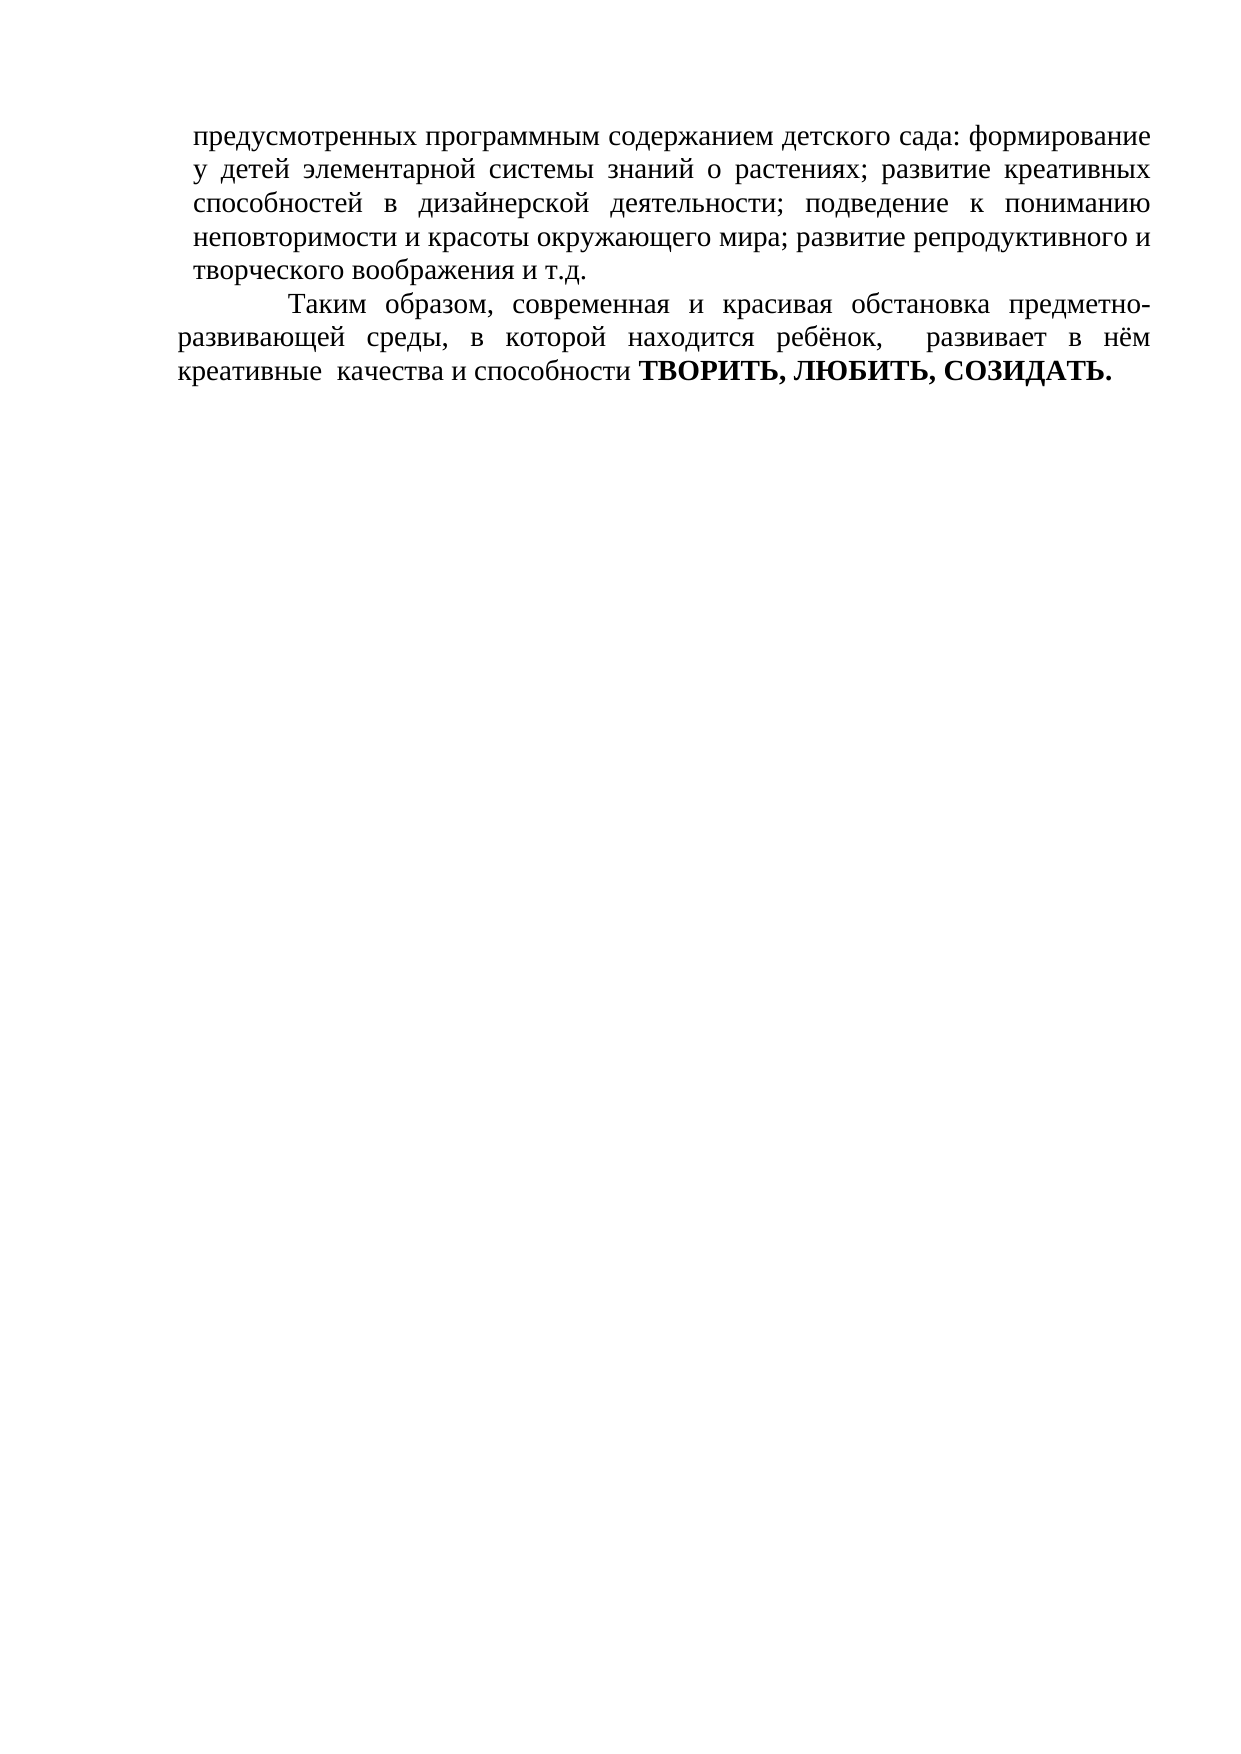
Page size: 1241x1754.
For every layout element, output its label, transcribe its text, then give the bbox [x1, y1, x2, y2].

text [193, 118, 1152, 286]
text Таким образом, современная и красивая обстановка предметно-развивающей среды, в которой находится ребёнок, развивает в нём креативные качества и способности ТВОРИТЬ, ЛЮБИТЬ, СОЗИДАТЬ. [177, 286, 1152, 386]
